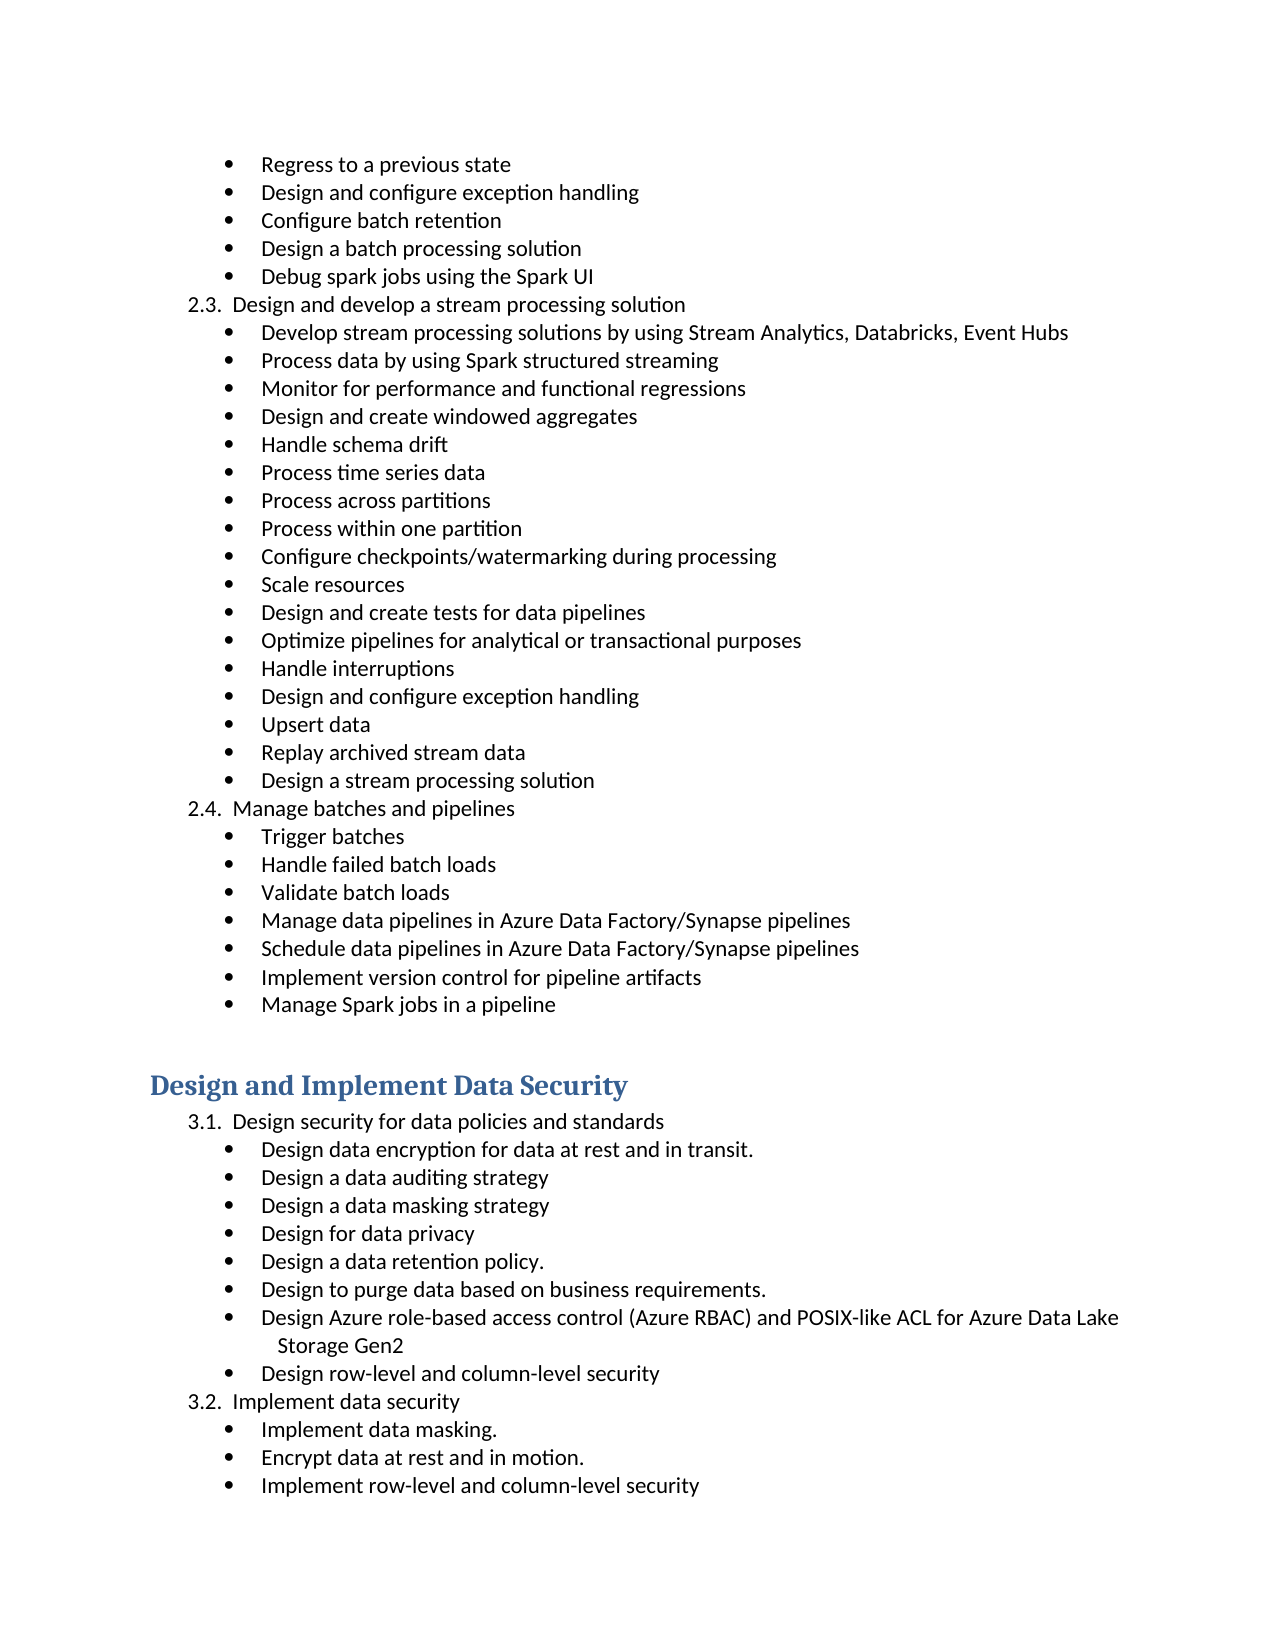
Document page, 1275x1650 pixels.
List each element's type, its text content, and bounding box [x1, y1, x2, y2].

list Replay archived stream data [225, 738, 1125, 766]
list Trigger batches [225, 822, 1125, 851]
list Design row-level and column-level security [225, 1359, 1125, 1387]
list Implement version control for pipeline artifacts [225, 963, 1125, 991]
list Design a batch processing solution [225, 234, 1125, 262]
list Design and configure exception handling [225, 682, 1125, 710]
list Handle failed batch loads [225, 851, 1125, 878]
list Design data encryption for data at rest and in transit. [225, 1135, 1125, 1163]
list Manage batches and pipelines [187, 794, 1125, 822]
list Handle interruptions [225, 654, 1125, 682]
list Design Azure role-based access control (Azure RBAC) and POSIX-like ACL for Azure Data Lake Storage Gen2 [225, 1303, 1125, 1359]
list Manage Spark jobs in a pipeline [225, 991, 1125, 1019]
list Encrypt data at rest and in motion. [225, 1443, 1125, 1471]
list Design and develop a stream processing solution [187, 290, 1125, 318]
list Design a stream processing solution [225, 766, 1125, 794]
list Schedule data pipelines in Azure Data Factory/Synapse pipelines [225, 934, 1125, 963]
list Regress to a previous state [225, 150, 1125, 178]
list Design a data masking strategy [225, 1191, 1125, 1219]
list Process data by using Spark structured streaming [225, 346, 1125, 374]
list Design and create windowed aggregates [225, 402, 1125, 430]
list Upsert data [225, 710, 1125, 738]
list Scale resources [225, 570, 1125, 598]
list Design a data auditing strategy [225, 1163, 1125, 1191]
list Process across partitions [225, 486, 1125, 514]
list Handle schema drift [225, 430, 1125, 458]
subtitle Design and Implement Data Security [150, 1069, 1125, 1102]
list Implement row-level and column-level security [225, 1471, 1125, 1499]
list Design and create tests for data pipelines [225, 598, 1125, 626]
list Validate batch loads [225, 878, 1125, 907]
list Manage data pipelines in Azure Data Factory/Synapse pipelines [225, 907, 1125, 934]
list Implement data masking. [225, 1415, 1125, 1443]
list Design to purge data based on business requirements. [225, 1275, 1125, 1303]
list Design a data retention policy. [225, 1247, 1125, 1275]
list Configure checkpoints/watermarking during processing [225, 542, 1125, 570]
list Design for data privacy [225, 1219, 1125, 1247]
list Process time series data [225, 458, 1125, 486]
list Debug spark jobs using the Spark UI [225, 262, 1125, 290]
list Configure batch retention [225, 206, 1125, 234]
list Design security for data policies and standards [187, 1107, 1125, 1135]
list Implement data security [187, 1387, 1125, 1415]
list Design and configure exception handling [225, 178, 1125, 206]
list Develop stream processing solutions by using Stream Analytics, Databricks, Event Hubs [225, 318, 1125, 346]
list Optimize pipelines for analytical or transactional purposes [225, 626, 1125, 654]
list Monitor for performance and functional regressions [225, 374, 1125, 402]
list Process within one partition [225, 514, 1125, 542]
